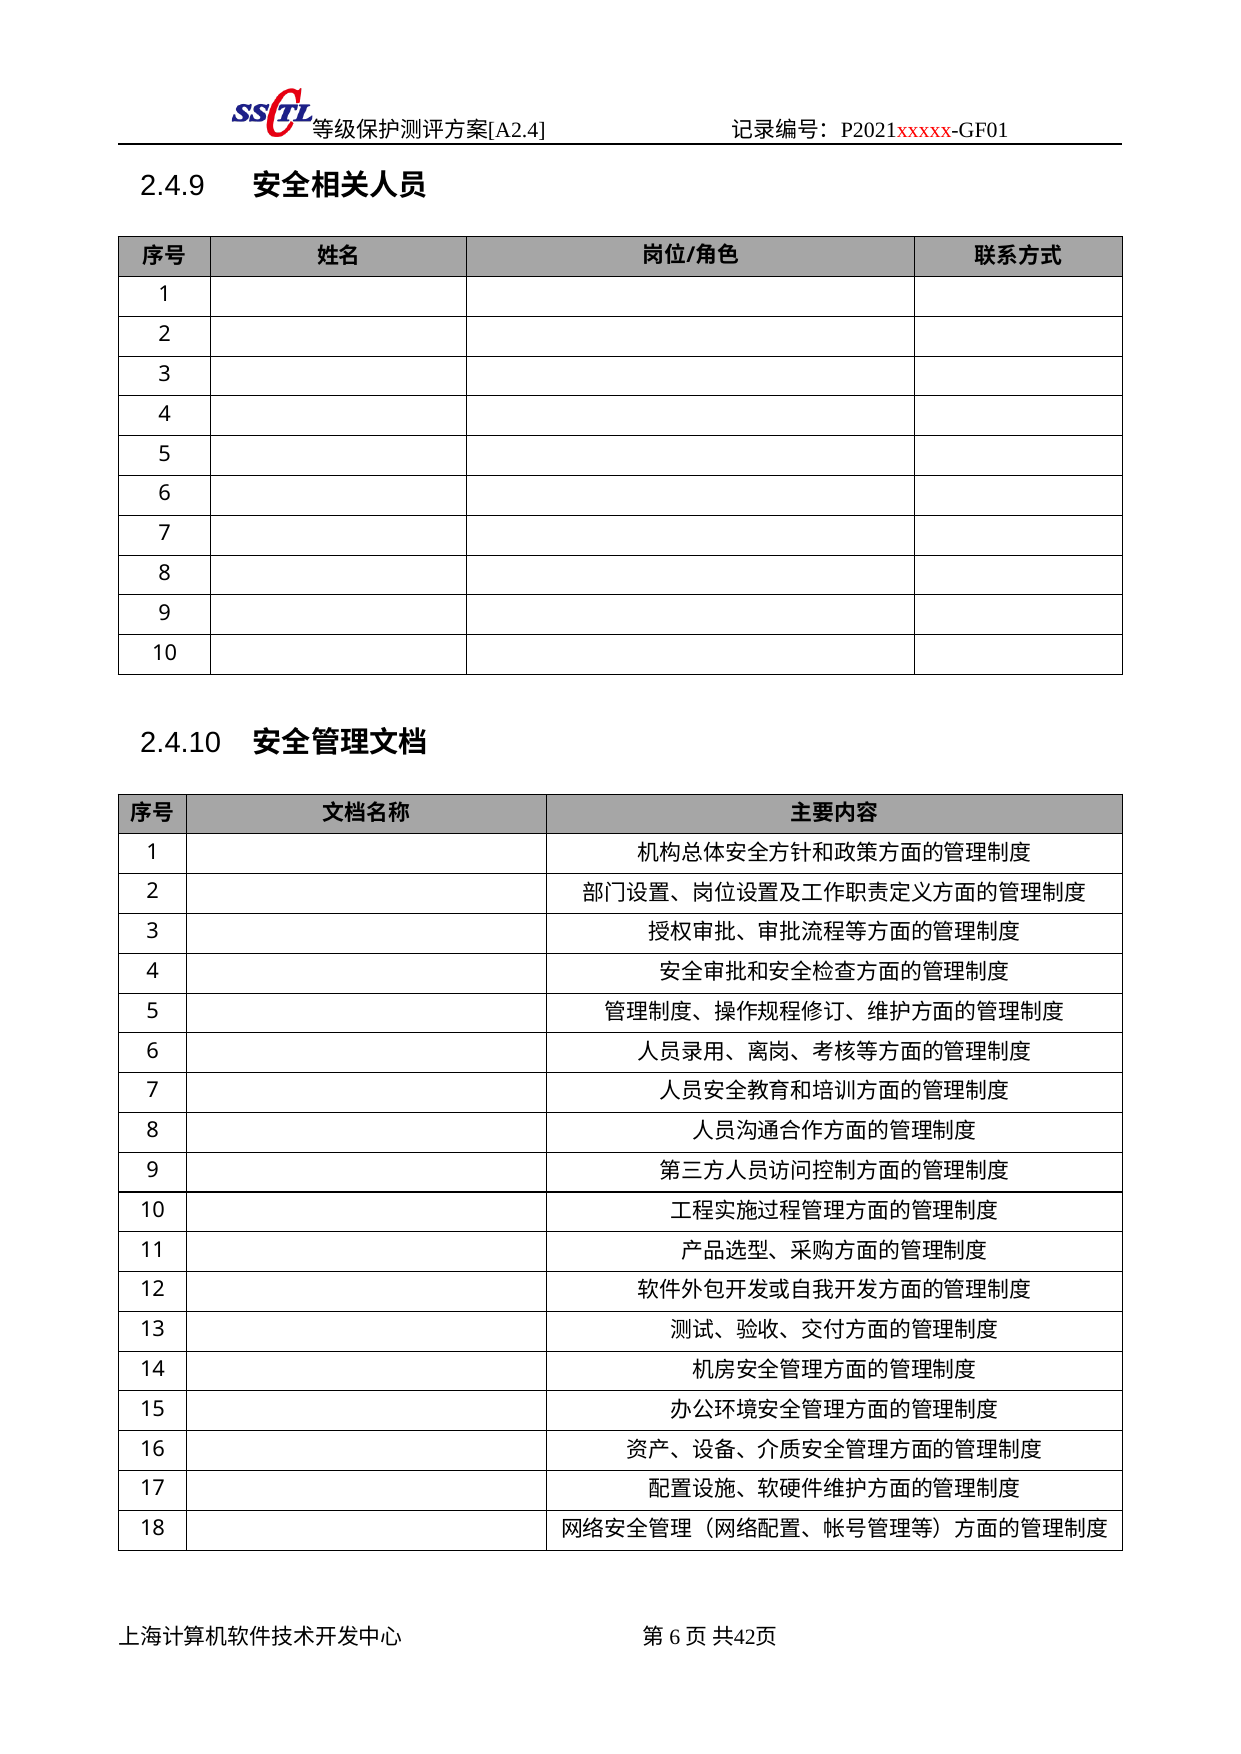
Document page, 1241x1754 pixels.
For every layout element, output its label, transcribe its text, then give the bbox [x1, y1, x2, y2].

table_cell [467, 277, 914, 316]
table_cell [467, 436, 914, 475]
table_cell [187, 954, 546, 992]
table_cell [119, 1312, 186, 1351]
table_cell [915, 635, 1122, 674]
table_cell 工程实施过程管理方面的管理制度 [547, 1193, 1122, 1231]
table_cell 资产、设备、介质安全管理方面的管理制度 [547, 1431, 1122, 1470]
table_cell [119, 357, 210, 395]
table_cell [187, 1193, 546, 1231]
picture [231, 88, 313, 137]
table_cell [119, 476, 210, 515]
table_cell [187, 1033, 546, 1072]
table_cell [915, 516, 1122, 554]
table_cell [119, 834, 186, 873]
table_cell [119, 595, 210, 634]
table_cell [187, 834, 546, 873]
table_cell [211, 317, 466, 356]
table_cell [187, 1312, 546, 1351]
table_cell [467, 556, 914, 594]
table_cell 机构总体安全方针和政策方面的管理制度 [547, 834, 1122, 873]
table_cell [915, 357, 1122, 395]
table_cell [467, 317, 914, 356]
table_cell [119, 516, 210, 554]
table_header 序号 [119, 795, 186, 833]
table_cell [119, 874, 186, 913]
table_cell [187, 1391, 546, 1430]
table_cell [187, 1471, 546, 1510]
table_header 联系方式 [915, 237, 1122, 276]
table_cell [187, 914, 546, 953]
table_cell [211, 516, 466, 554]
table_cell 软件外包开发或自我开发方面的管理制度 [547, 1272, 1122, 1311]
table_header 序号 [119, 237, 210, 276]
table_cell [119, 635, 210, 674]
table_cell [187, 874, 546, 913]
table_header 岗位/角色 [467, 237, 914, 276]
table_cell [915, 396, 1122, 435]
table_cell 人员录用、离岗、考核等方面的管理制度 [547, 1033, 1122, 1072]
table_cell [467, 476, 914, 515]
table_cell [187, 1511, 546, 1549]
table_header 主要内容 [547, 795, 1122, 833]
table_cell [119, 914, 186, 953]
subtitle 安全管理文档 [140, 707, 1100, 772]
table_cell [467, 357, 914, 395]
table_cell [187, 1272, 546, 1311]
table_cell [119, 1431, 186, 1470]
table_cell [119, 954, 186, 992]
table_cell [119, 317, 210, 356]
table_cell [119, 1113, 186, 1152]
table_cell [915, 436, 1122, 475]
table_cell [467, 595, 914, 634]
table_cell 配置设施、软硬件维护方面的管理制度 [547, 1471, 1122, 1510]
table_cell [915, 556, 1122, 594]
table_cell [211, 556, 466, 594]
table_cell 授权审批、审批流程等方面的管理制度 [547, 914, 1122, 953]
table_cell 安全审批和安全检查方面的管理制度 [547, 954, 1122, 992]
table_cell [119, 1511, 186, 1549]
table_cell 测试、验收、交付方面的管理制度 [547, 1312, 1122, 1351]
table_cell 机房安全管理方面的管理制度 [547, 1352, 1122, 1390]
table_cell [187, 1431, 546, 1470]
table_header 文档名称 [187, 795, 546, 833]
table_cell [187, 1113, 546, 1152]
table_cell [187, 994, 546, 1032]
table_cell 办公环境安全管理方面的管理制度 [547, 1391, 1122, 1430]
table_cell 产品选型、采购方面的管理制度 [547, 1232, 1122, 1271]
table_cell [211, 476, 466, 515]
table_cell 网络安全管理（网络配置、帐号管理等）方面的管理制度 [547, 1511, 1122, 1549]
table_header 姓名 [211, 237, 466, 276]
table_cell [211, 357, 466, 395]
table_cell [119, 556, 210, 594]
table_cell [915, 595, 1122, 634]
table_cell [119, 1232, 186, 1271]
table_cell [119, 396, 210, 435]
table_cell [467, 396, 914, 435]
table_cell [187, 1352, 546, 1390]
table_cell [119, 1352, 186, 1390]
table_cell [211, 436, 466, 475]
table_cell [119, 1391, 186, 1430]
table_cell [467, 516, 914, 554]
table_cell 人员安全教育和培训方面的管理制度 [547, 1073, 1122, 1112]
table_cell [915, 277, 1122, 316]
table_cell [119, 277, 210, 316]
table_cell 部门设置、岗位设置及工作职责定义方面的管理制度 [547, 874, 1122, 913]
table_cell [119, 1033, 186, 1072]
table_cell [467, 635, 914, 674]
table_cell 人员沟通合作方面的管理制度 [547, 1113, 1122, 1152]
table_cell [119, 1193, 186, 1231]
table_cell [119, 1471, 186, 1510]
table_cell [211, 595, 466, 634]
table_cell [211, 635, 466, 674]
table_cell [119, 436, 210, 475]
table_cell [119, 994, 186, 1032]
subtitle 安全相关人员 [140, 150, 1100, 215]
table_cell [211, 277, 466, 316]
table_cell 管理制度、操作规程修订、维护方面的管理制度 [547, 994, 1122, 1032]
table_cell [119, 1073, 186, 1112]
table_cell [187, 1073, 546, 1112]
table_cell [119, 1272, 186, 1311]
table_cell [119, 1153, 186, 1191]
table_cell [915, 317, 1122, 356]
table_cell [187, 1153, 546, 1191]
table_cell [187, 1232, 546, 1271]
table_cell 第三方人员访问控制方面的管理制度 [547, 1153, 1122, 1191]
table_cell [915, 476, 1122, 515]
table_cell [211, 396, 466, 435]
